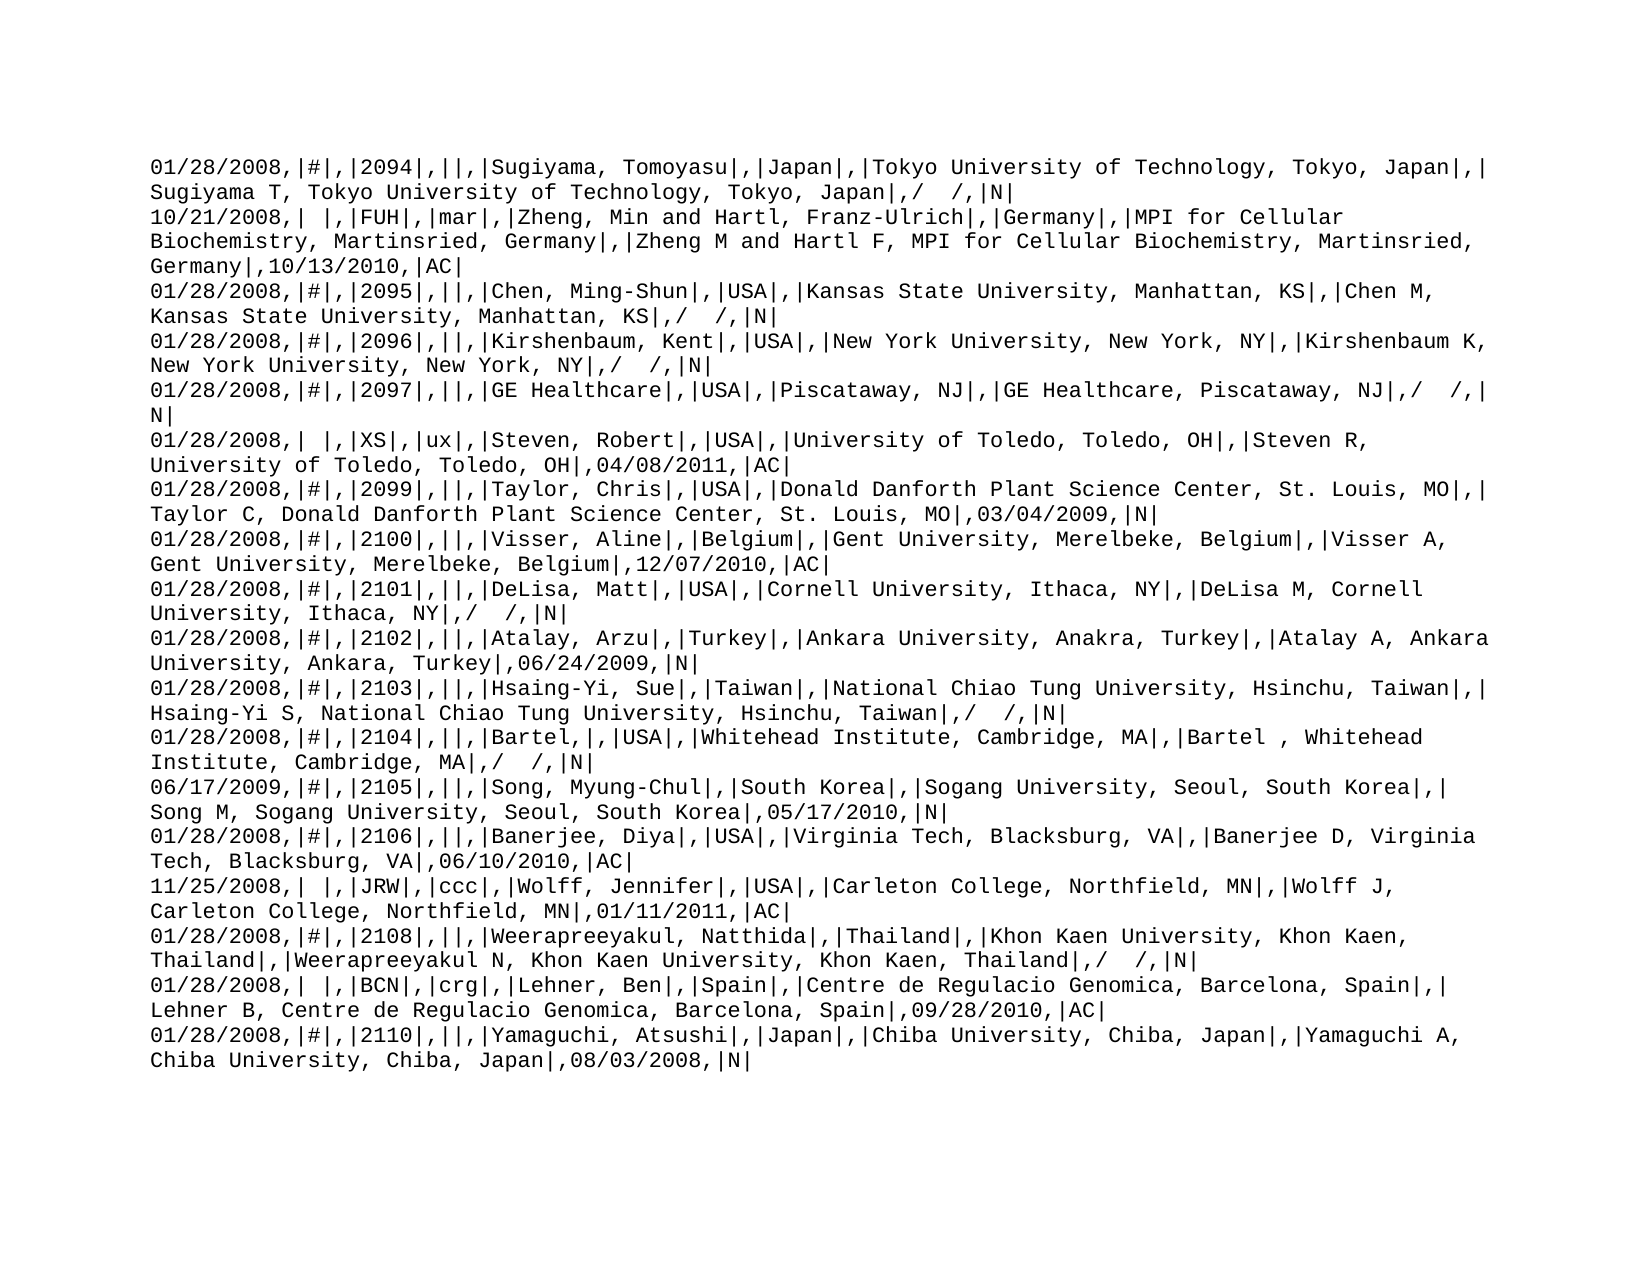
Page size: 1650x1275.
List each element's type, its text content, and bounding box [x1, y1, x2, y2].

text 01/28/2008,|#|,|2100|,||,|Visser, Aline|,|Belgium|,|Gent University, Merelbeke, Belgium|,|Visser A, Gent University, Merelbeke, Belgium|,12/07/2010,|AC| [150, 528, 1500, 578]
text 01/28/2008,|#|,|2099|,||,|Taylor, Chris|,|USA|,|Donald Danforth Plant Science Center, St. Louis, MO|,|Taylor C, Donald Danforth Plant Science Center, St. Louis, MO|,03/04/2009,|N| [150, 479, 1500, 528]
text 01/28/2008,|#|,|2110|,||,|Yamaguchi, Atsushi|,|Japan|,|Chiba University, Chiba, Japan|,|Yamaguchi A, Chiba University, Chiba, Japan|,08/03/2008,|N| [150, 1024, 1500, 1074]
text 01/28/2008,|#|,|2097|,||,|GE Healthcare|,|USA|,|Piscataway, NJ|,|GE Healthcare, Piscataway, NJ|,/ /,|N| [150, 379, 1500, 429]
text 01/28/2008,|#|,|2094|,||,|Sugiyama, Tomoyasu|,|Japan|,|Tokyo University of Technology, Tokyo, Japan|,|Sugiyama T, Tokyo University of Technology, Tokyo, Japan|,/ /,|N| [150, 156, 1500, 206]
text 01/28/2008,|#|,|2103|,||,|Hsaing-Yi, Sue|,|Taiwan|,|National Chiao Tung University, Hsinchu, Taiwan|,|Hsaing-Yi S, National Chiao Tung University, Hsinchu, Taiwan|,/ /,|N| [150, 677, 1500, 727]
text 01/28/2008,|#|,|2104|,||,|Bartel,|,|USA|,|Whitehead Institute, Cambridge, MA|,|Bartel , Whitehead Institute, Cambridge, MA|,/ /,|N| [150, 727, 1500, 776]
text 11/25/2008,| |,|JRW|,|ccc|,|Wolff, Jennifer|,|USA|,|Carleton College, Northfield, MN|,|Wolff J, Carleton College, Northfield, MN|,01/11/2011,|AC| [150, 875, 1500, 925]
text 01/28/2008,| |,|XS|,|ux|,|Steven, Robert|,|USA|,|University of Toledo, Toledo, OH|,|Steven R, University of Toledo, Toledo, OH|,04/08/2011,|AC| [150, 429, 1500, 479]
text 01/28/2008,|#|,|2102|,||,|Atalay, Arzu|,|Turkey|,|Ankara University, Anakra, Turkey|,|Atalay A, Ankara University, Ankara, Turkey|,06/24/2009,|N| [150, 627, 1500, 677]
text 06/17/2009,|#|,|2105|,||,|Song, Myung-Chul|,|South Korea|,|Sogang University, Seoul, South Korea|,|Song M, Sogang University, Seoul, South Korea|,05/17/2010,|N| [150, 776, 1500, 826]
text 01/28/2008,|#|,|2108|,||,|Weerapreeyakul, Natthida|,|Thailand|,|Khon Kaen University, Khon Kaen, Thailand|,|Weerapreeyakul N, Khon Kaen University, Khon Kaen, Thailand|,/ /,|N| [150, 925, 1500, 974]
text 01/28/2008,|#|,|2095|,||,|Chen, Ming-Shun|,|USA|,|Kansas State University, Manhattan, KS|,|Chen M, Kansas State University, Manhattan, KS|,/ /,|N| [150, 280, 1500, 330]
text 01/28/2008,|#|,|2096|,||,|Kirshenbaum, Kent|,|USA|,|New York University, New York, NY|,|Kirshenbaum K, New York University, New York, NY|,/ /,|N| [150, 330, 1500, 379]
text 01/28/2008,| |,|BCN|,|crg|,|Lehner, Ben|,|Spain|,|Centre de Regulacio Genomica, Barcelona, Spain|,|Lehner B, Centre de Regulacio Genomica, Barcelona, Spain|,09/28/2010,|AC| [150, 974, 1500, 1024]
text 01/28/2008,|#|,|2101|,||,|DeLisa, Matt|,|USA|,|Cornell University, Ithaca, NY|,|DeLisa M, Cornell University, Ithaca, NY|,/ /,|N| [150, 578, 1500, 627]
text 01/28/2008,|#|,|2106|,||,|Banerjee, Diya|,|USA|,|Virginia Tech, Blacksburg, VA|,|Banerjee D, Virginia Tech, Blacksburg, VA|,06/10/2010,|AC| [150, 826, 1500, 875]
text 10/21/2008,| |,|FUH|,|mar|,|Zheng, Min and Hartl, Franz-Ulrich|,|Germany|,|MPI for Cellular Biochemistry, Martinsried, Germany|,|Zheng M and Hartl F, MPI for Cellular Biochemistry, Martinsried, Germany|,10/13/2010,|AC| [150, 206, 1500, 280]
